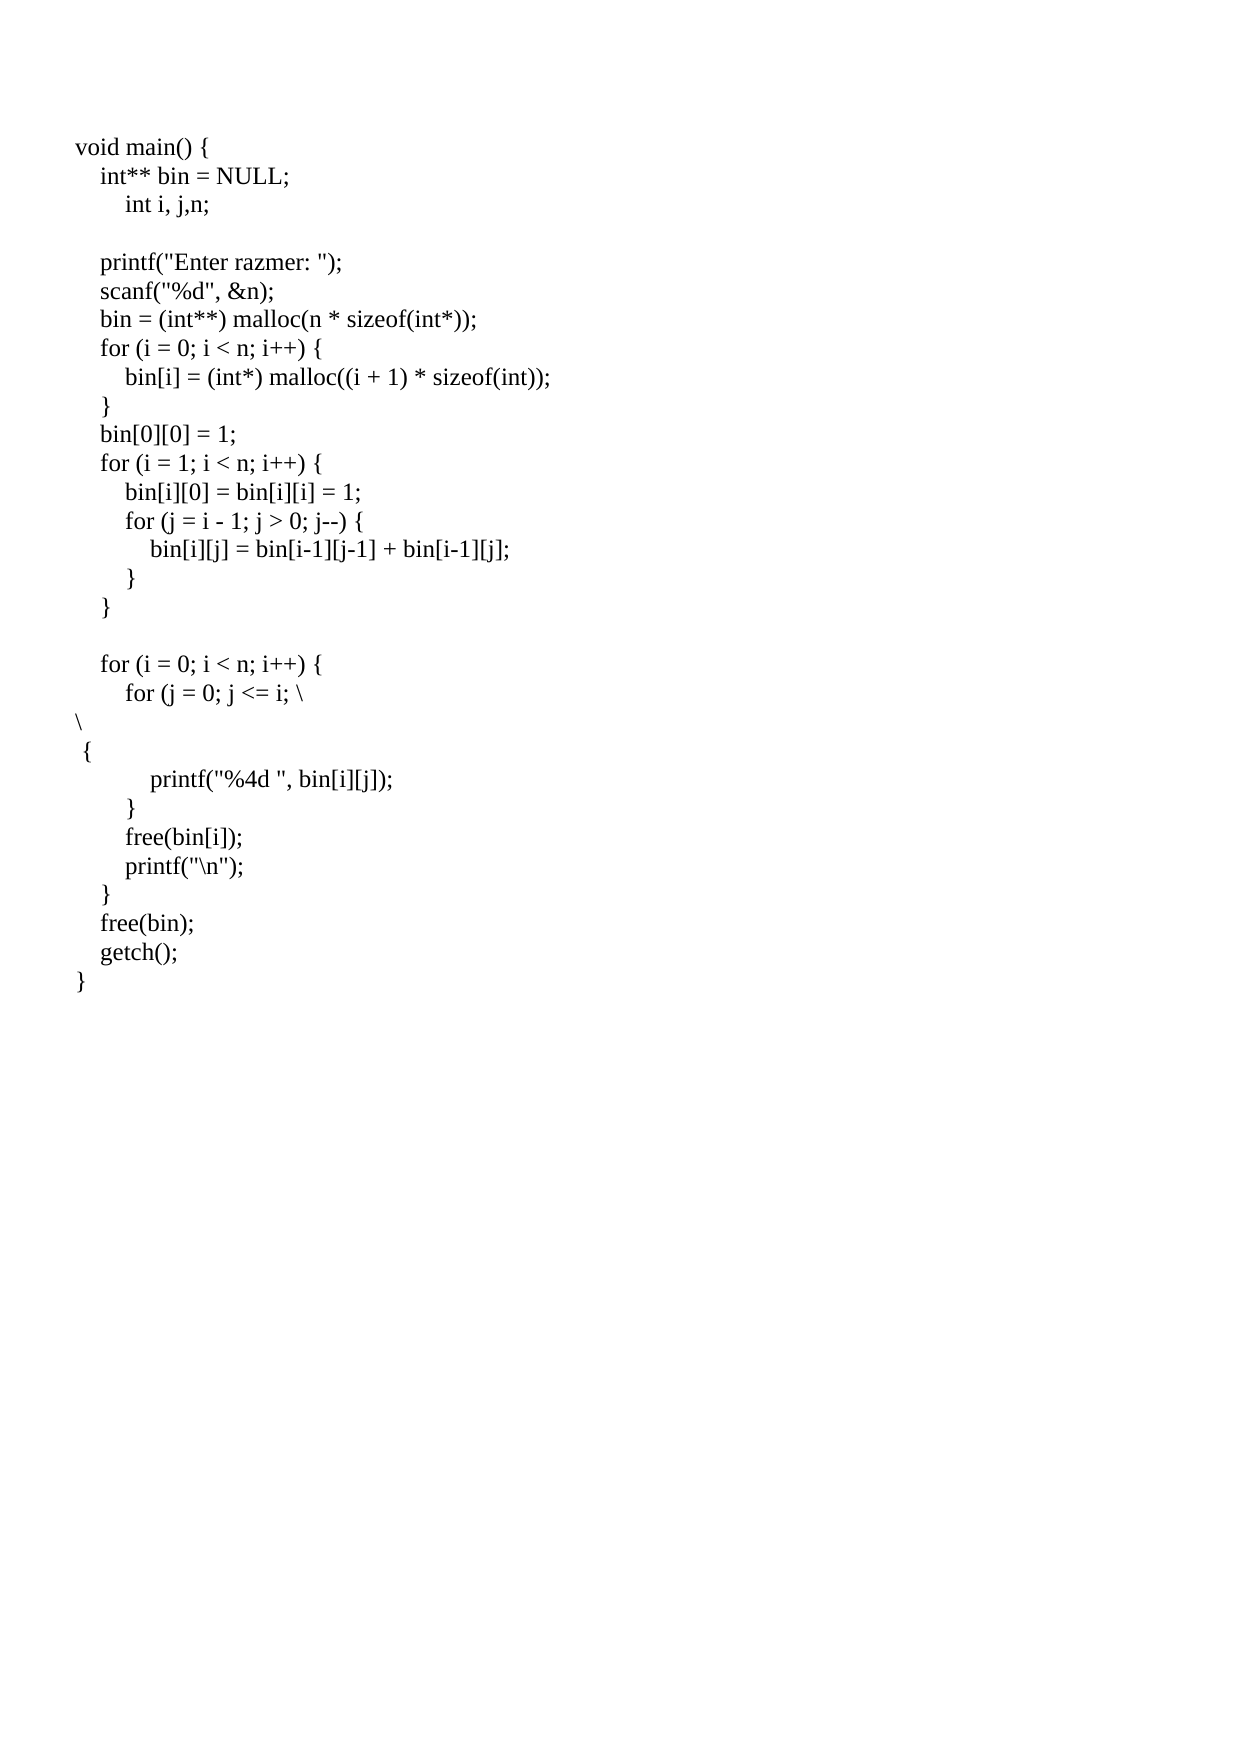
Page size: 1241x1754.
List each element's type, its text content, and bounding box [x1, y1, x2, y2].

text \ [75, 707, 1165, 736]
text int i, j,n; [75, 189, 1165, 218]
text printf("%4d ", bin[i][j]); [75, 764, 1165, 793]
text { [75, 736, 1165, 764]
text bin[i][0] = bin[i][i] = 1; [75, 477, 1165, 506]
text } [75, 391, 1165, 419]
text printf("Enter razmer: "); [75, 247, 1165, 276]
text } [75, 966, 1165, 994]
text } [75, 793, 1165, 822]
text for (j = 0; j <= i; \ [75, 678, 1165, 707]
text bin[i][j] = bin[i-1][j-1] + bin[i-1][j]; [75, 534, 1165, 563]
text bin[0][0] = 1; [75, 419, 1165, 448]
text } [75, 563, 1165, 592]
text } [75, 879, 1165, 908]
text for (i = 0; i < n; i++) { [75, 649, 1165, 678]
text free(bin); [75, 908, 1165, 937]
text bin = (int**) malloc(n * sizeof(int*)); [75, 304, 1165, 333]
text int** bin = NULL; [75, 161, 1165, 189]
text for (i = 1; i < n; i++) { [75, 448, 1165, 477]
text for (i = 0; i < n; i++) { [75, 333, 1165, 362]
text void main() { [75, 132, 1165, 161]
text bin[i] = (int*) malloc((i + 1) * sizeof(int)); [75, 362, 1165, 391]
text scanf("%d", &n); [75, 276, 1165, 304]
text } [75, 592, 1165, 621]
text getch(); [75, 937, 1165, 966]
text free(bin[i]); [75, 822, 1165, 851]
text printf("\n"); [75, 851, 1165, 879]
text for (j = i - 1; j > 0; j--) { [75, 506, 1165, 534]
